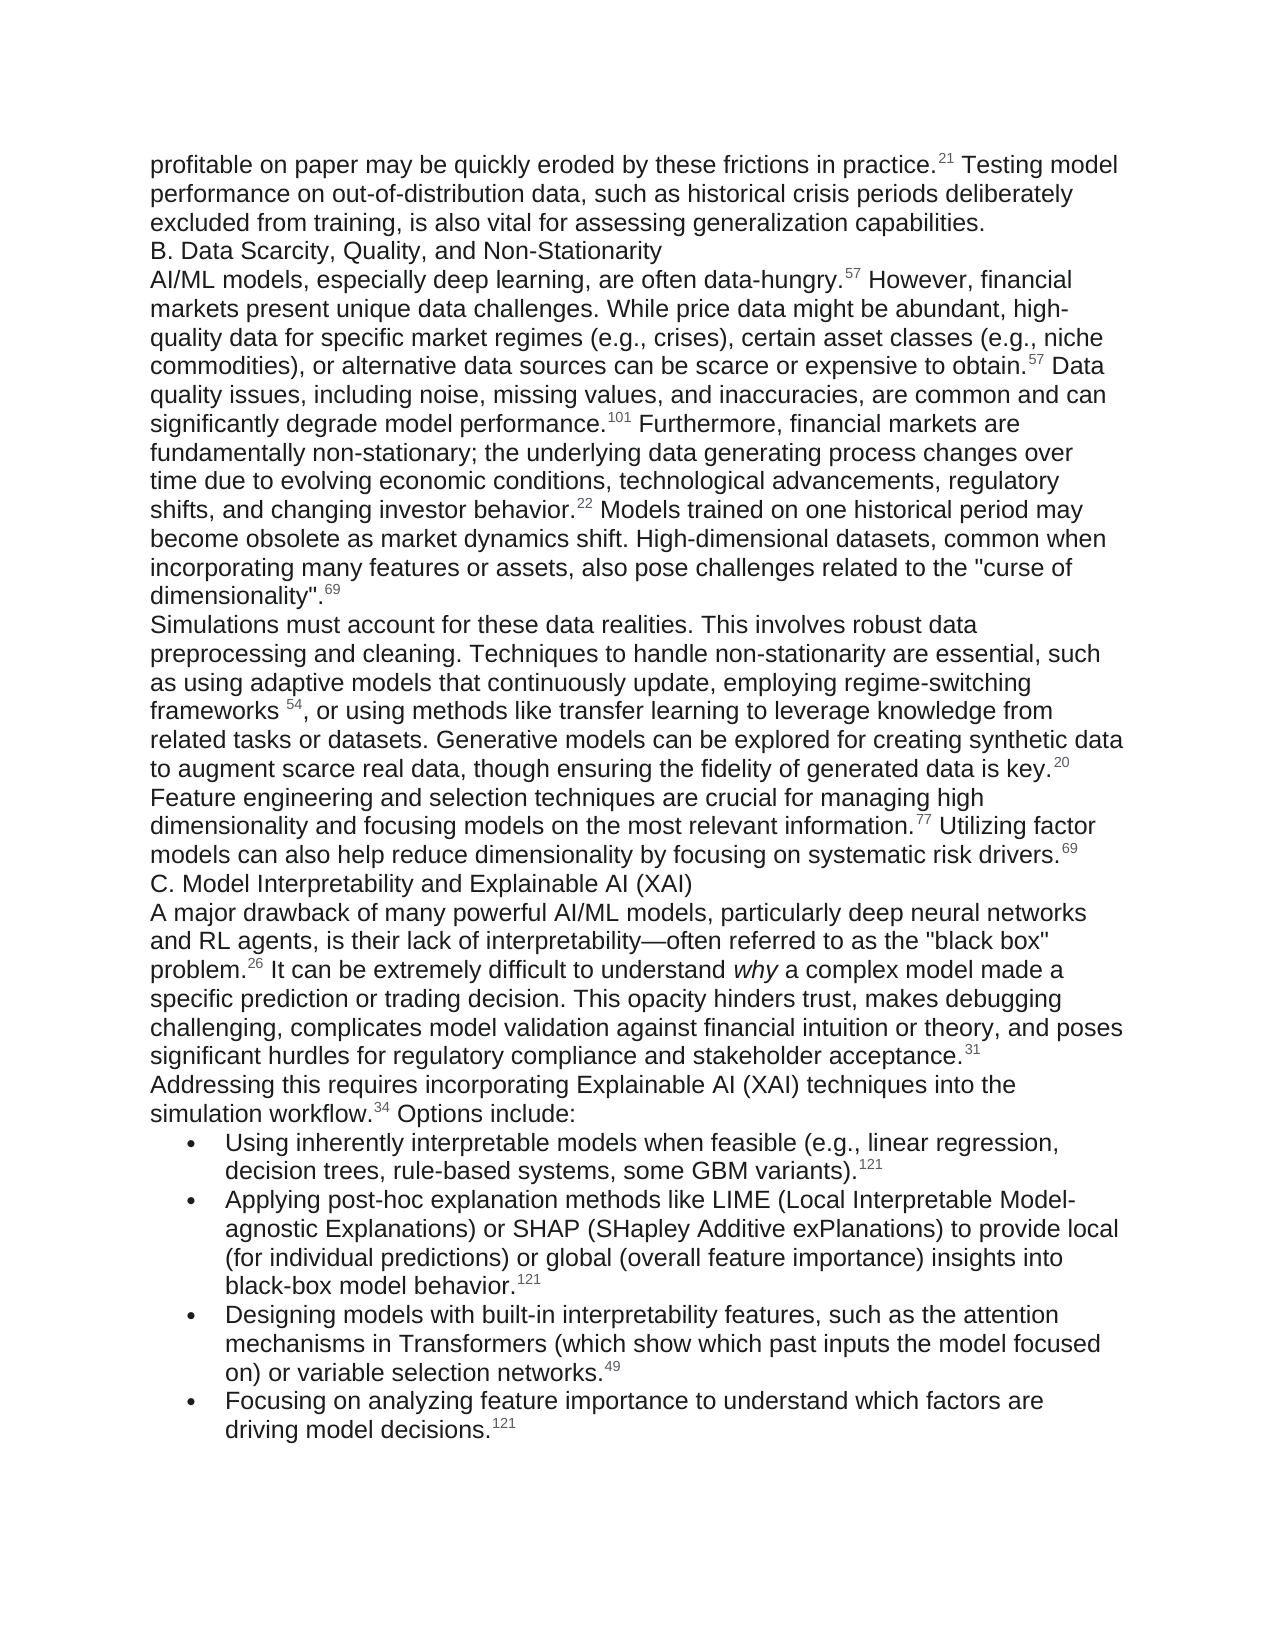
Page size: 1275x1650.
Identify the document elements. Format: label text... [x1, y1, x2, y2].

text AI/ML models, especially deep learning, are often data-hungry.57 However, financial markets present unique data challenges. While price data might be abundant, high-quality data for specific market regimes (e.g., crises), certain asset classes (e.g., niche commodities), or alternative data sources can be scarce or expensive to obtain.57 Data quality issues, including noise, missing values, and inaccuracies, are common and can significantly degrade model performance.101 Furthermore, financial markets are fundamentally non-stationary; the underlying data generating process changes over time due to evolving economic conditions, technological advancements, regulatory shifts, and changing investor behavior.22 Models trained on one historical period may become obsolete as market dynamics shift. High-dimensional datasets, common when incorporating many features or assets, also pose challenges related to the "curse of dimensionality".69 [150, 265, 1125, 610]
text Addressing this requires incorporating Explainable AI (XAI) techniques into the simulation workflow.34 Options include: [150, 1070, 1125, 1127]
list Applying post-hoc explanation methods like LIME (Local Interpretable Model-agnostic Explanations) or SHAP (SHapley Additive exPlanations) to provide local (for individual predictions) or global (overall feature importance) insights into black-box model behavior.121 [187, 1185, 1125, 1300]
text Simulations must account for these data realities. This involves robust data preprocessing and cleaning. Techniques to handle non-stationarity are essential, such as using adaptive models that continuously update, employing regime-switching frameworks 54, or using methods like transfer learning to leverage knowledge from related tasks or datasets. Generative models can be explored for creating synthetic data to augment scarce real data, though ensuring the fidelity of generated data is key.20 Feature engineering and selection techniques are crucial for managing high dimensionality and focusing models on the most relevant information.77 Utilizing factor models can also help reduce dimensionality by focusing on systematic risk drivers.69 [150, 610, 1125, 869]
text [150, 150, 1125, 236]
list Focusing on analyzing feature importance to understand which factors are driving model decisions.121 [187, 1386, 1125, 1444]
list Designing models with built-in interpretability features, such as the attention mechanisms in Transformers (which show which past inputs the model focused on) or variable selection networks.49 [187, 1300, 1125, 1386]
text B. Data Scarcity, Quality, and Non-Stationarity [150, 236, 1125, 265]
list Using inherently interpretable models when feasible (e.g., linear regression, decision trees, rule-based systems, some GBM variants).121 [187, 1127, 1125, 1185]
text A major drawback of many powerful AI/ML models, particularly deep neural networks and RL agents, is their lack of interpretability—often referred to as the "black box" problem.26 It can be extremely difficult to understand why a complex model made a specific prediction or trading decision. This opacity hinders trust, makes debugging challenging, complicates model validation against financial intuition or theory, and poses significant hurdles for regulatory compliance and stakeholder acceptance.31 [150, 897, 1125, 1070]
text C. Model Interpretability and Explainable AI (XAI) [150, 869, 1125, 897]
